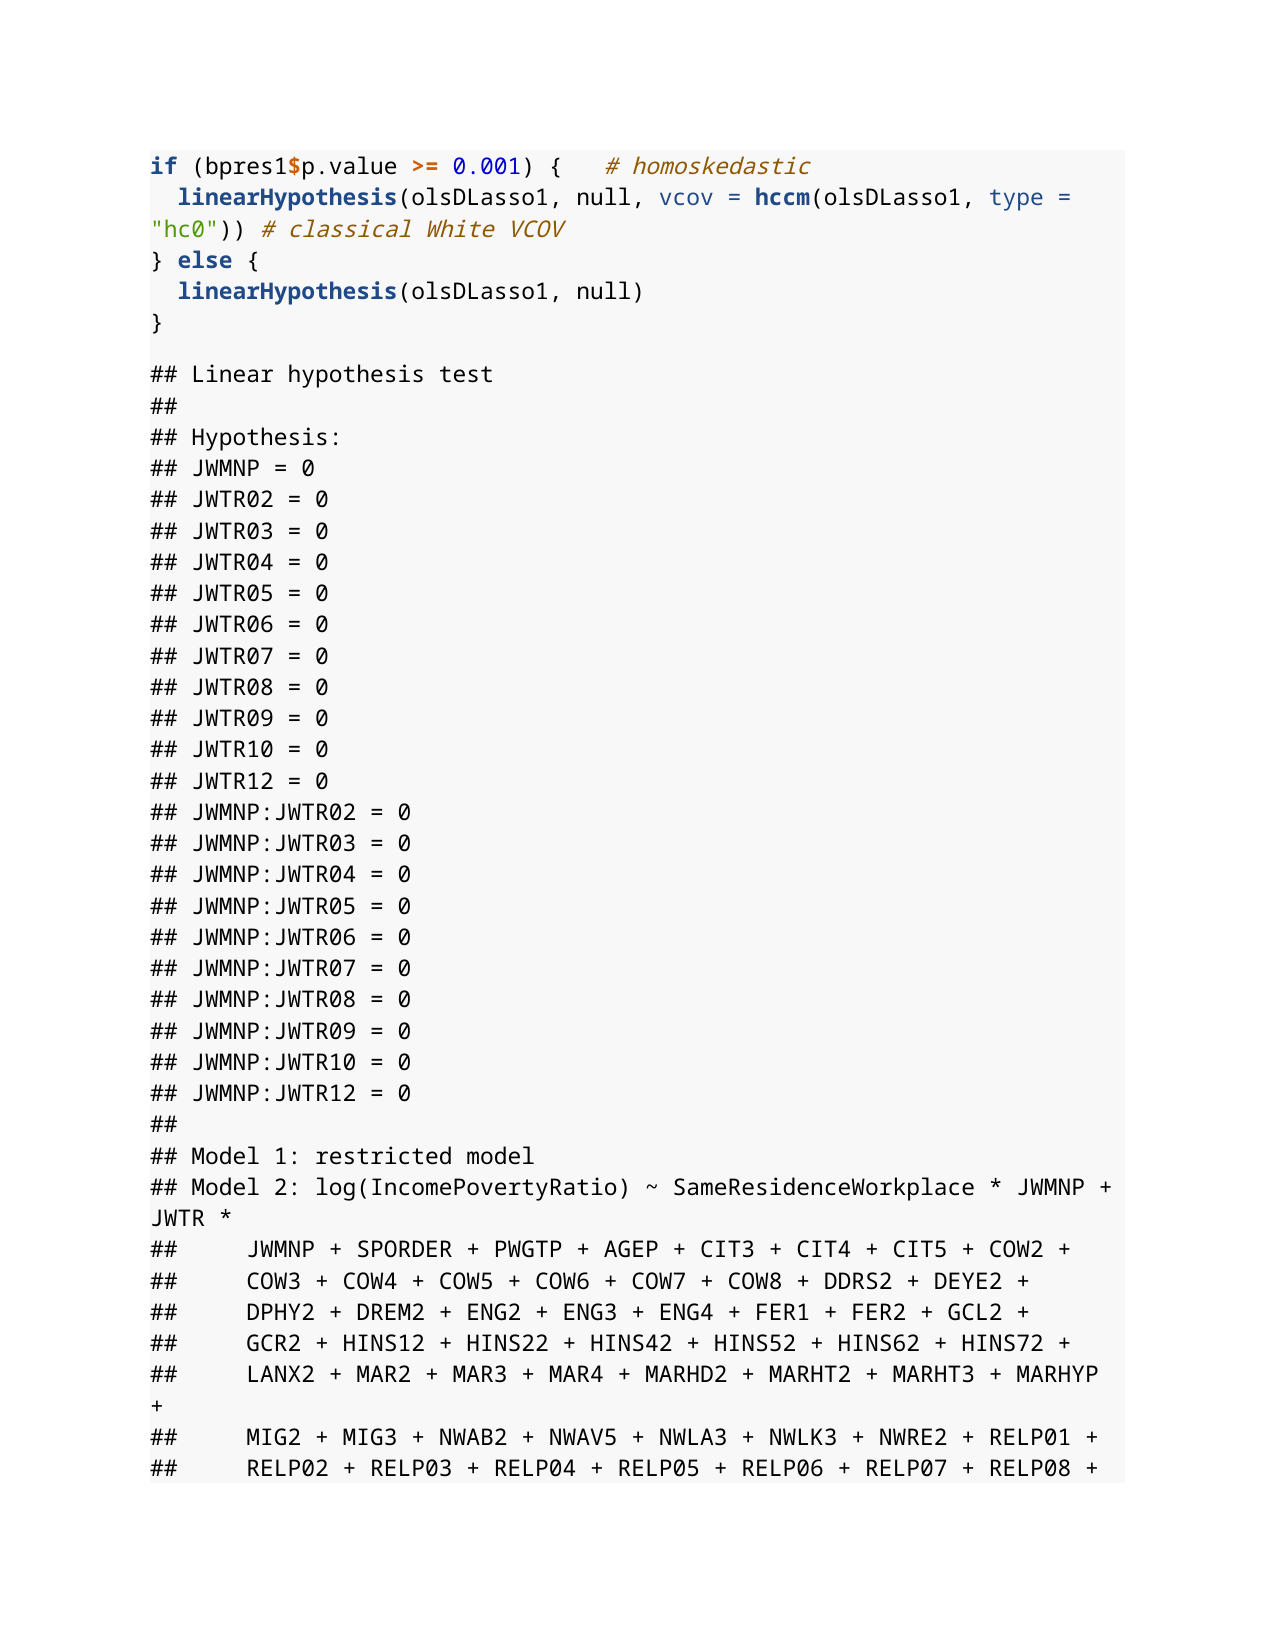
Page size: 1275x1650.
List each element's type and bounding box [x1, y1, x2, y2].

text [150, 150, 1125, 337]
text [150, 358, 1125, 1483]
